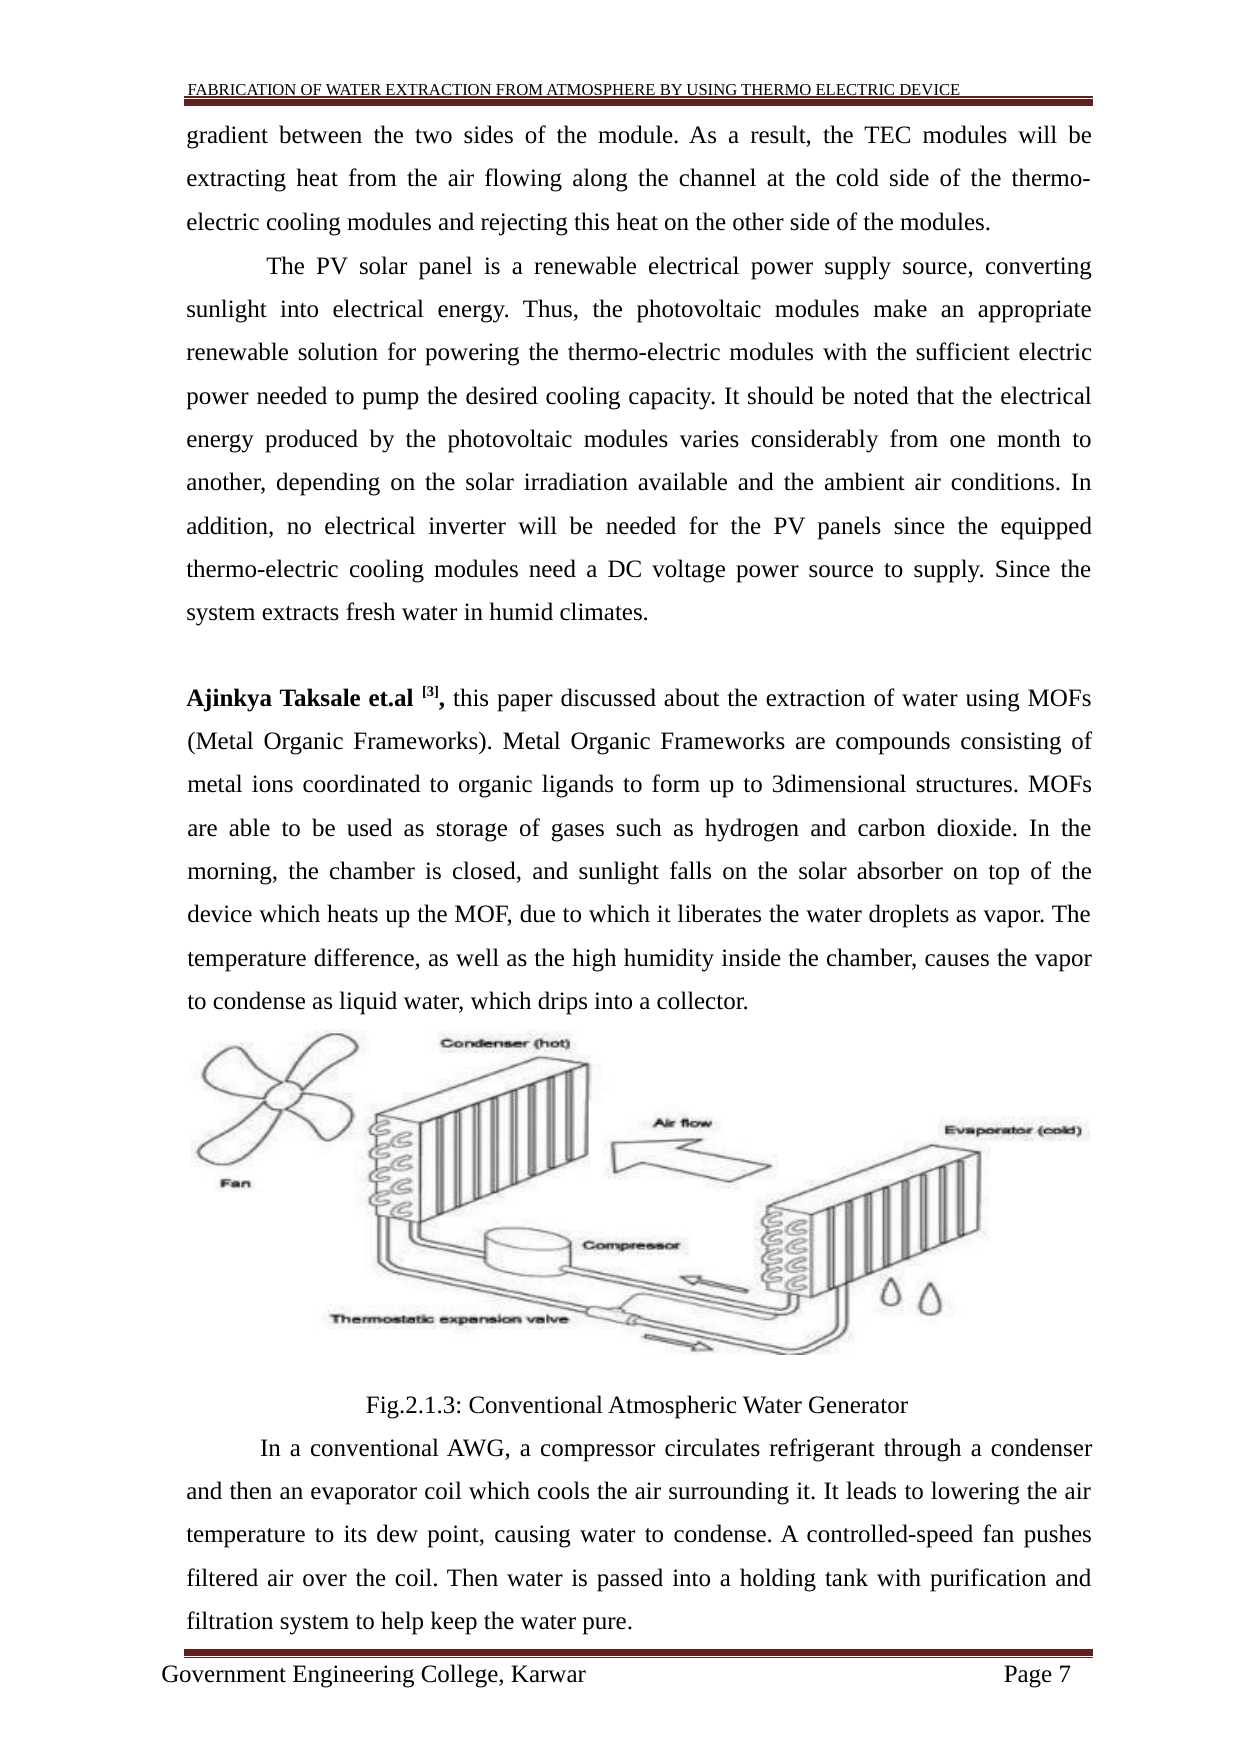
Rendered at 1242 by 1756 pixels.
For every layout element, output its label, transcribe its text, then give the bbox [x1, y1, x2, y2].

text The PV solar panel is a renewable electrical power supply source, converting sunlight into electrical energy. Thus, the photovoltaic modules make an appropriate renewable solution for powering the thermo-electric modules with the sufficient electric power needed to pump the desired cooling capacity. It should be noted that the electrical energy produced by the photovoltaic modules varies considerably from one month to another, depending on the solar irradiation available and the ambient air conditions. In addition, no electrical inverter will be needed for the PV panels since the equipped thermo-electric cooling modules need a DC voltage power source to supply. Since the system extracts fresh water in humid climates. [186, 251, 1093, 626]
text Fig.2.1.3: Conventional Atmospheric Water Generator [366, 1390, 1093, 1418]
text In a conventional AWG, a compressor circulates refrigerant through a condenser and then an evaporator coil which cools the air surrounding it. It leads to lowering the air temperature to its dew point, causing water to condense. A controlled-speed fan pushes filtered air over the coil. Then water is passed into a holding tank with purification and filtration system to help keep the water pure. [186, 1433, 1093, 1635]
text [186, 104, 1093, 236]
text Ajinkya Taksale et.al [3], this paper discussed about the extraction of water using MOFs (Metal Organic Frameworks). Metal Organic Frameworks are compounds consisting of metal ions coordinated to organic ligands to form up to 3dimensional structures. MOFs are able to be used as storage of gases such as hydrogen and carbon dioxide. In the morning, the chamber is closed, and sunlight falls on the solar absorber on top of the device which heats up the MOF, due to which it liberates the water droplets as vapor. The temperature difference, as well as the high humidity inside the chamber, causes the vapor to condense as liquid water, which drips into a collector. [186, 683, 1093, 1015]
picture [190, 1029, 1091, 1355]
